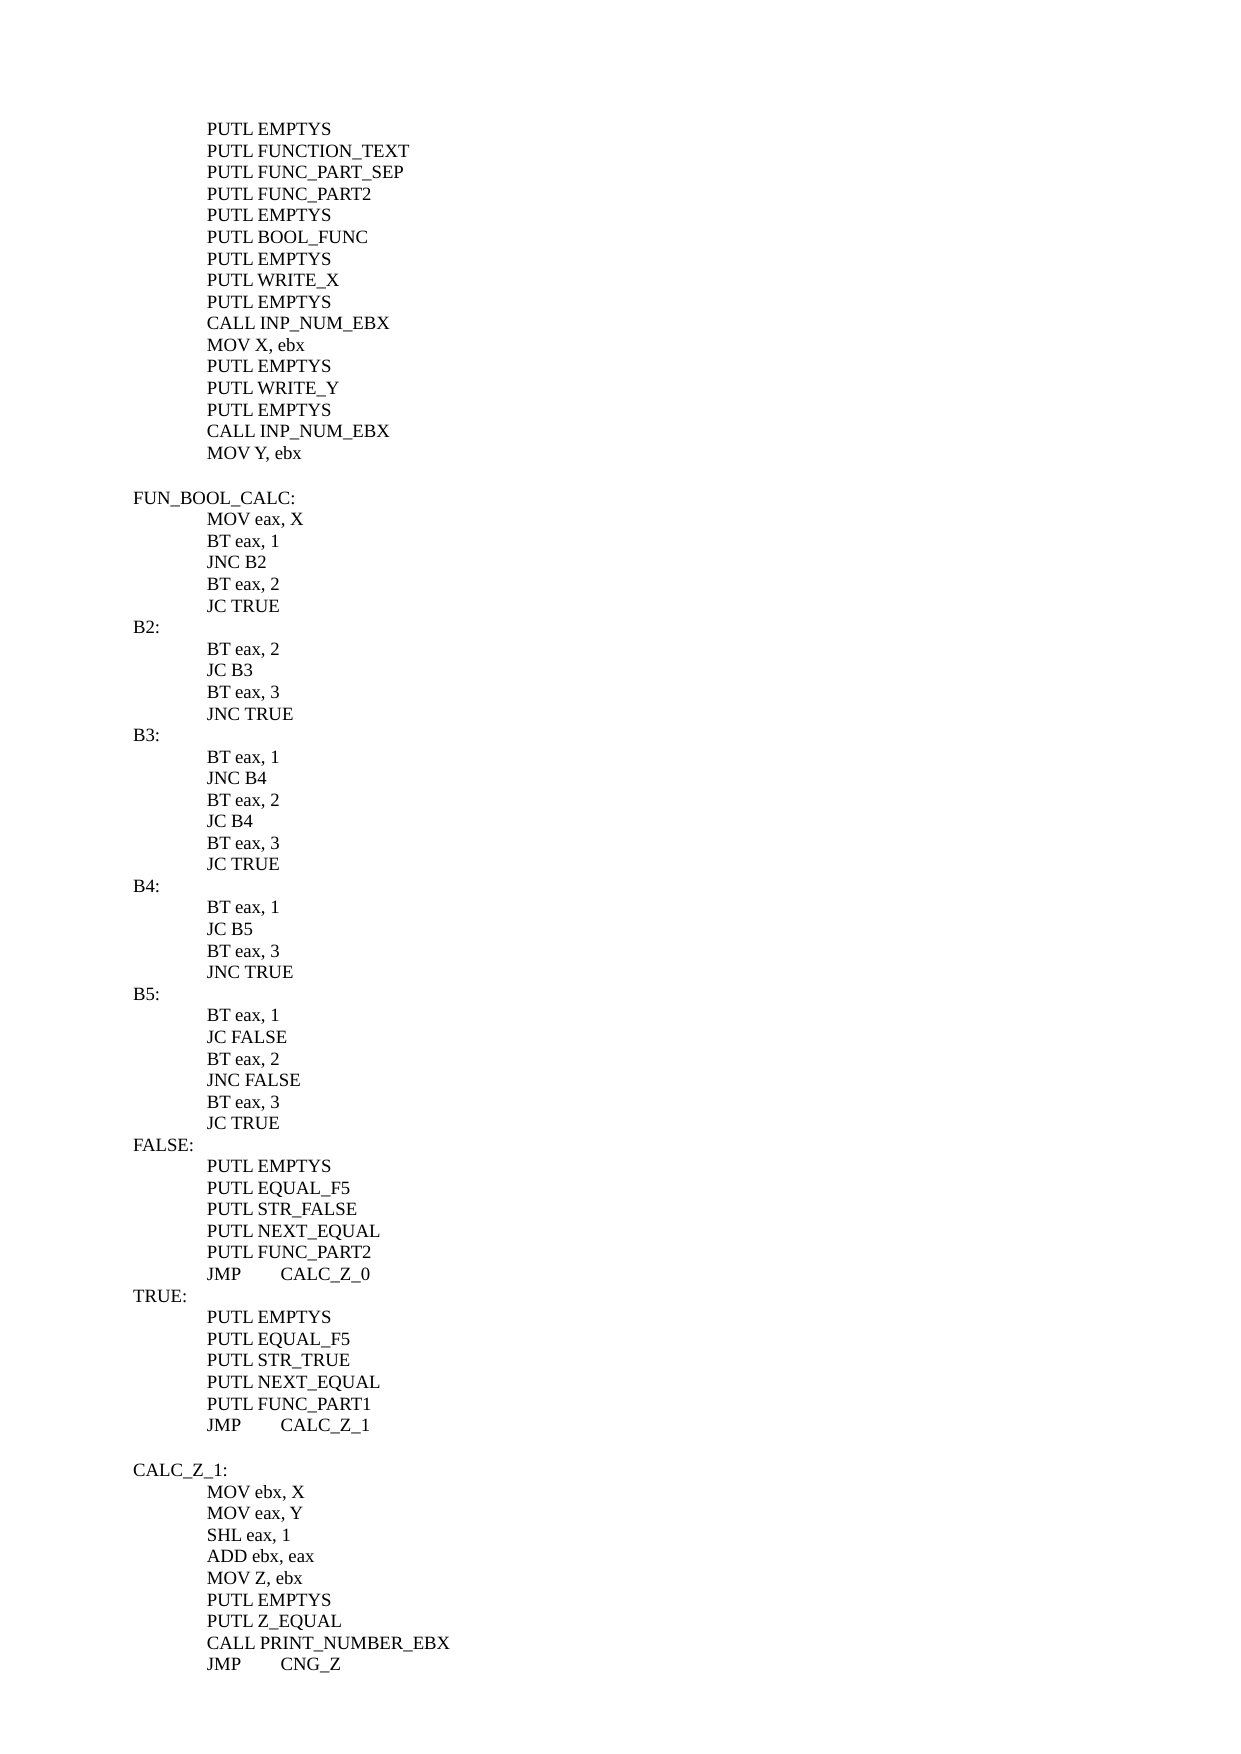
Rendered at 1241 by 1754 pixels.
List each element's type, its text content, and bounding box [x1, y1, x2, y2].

text PUTL EQUAL_F5 [133, 1328, 1152, 1349]
text B3: [133, 724, 1152, 746]
text JC B3 [133, 659, 1152, 681]
text BT eax, 3 [133, 832, 1152, 853]
text CALC_Z_1: [133, 1459, 1152, 1481]
text PUTL BOOL_FUNC [133, 226, 1152, 247]
text PUTL WRITE_Y [133, 377, 1152, 398]
text MOV Z, ebx [133, 1567, 1152, 1588]
text PUTL FUNC_PART_SEP [133, 161, 1152, 183]
text TRUE: [133, 1284, 1152, 1306]
text PUTL FUNC_PART2 [133, 1241, 1152, 1263]
text JC B4 [133, 810, 1152, 832]
text MOV ebx, X [133, 1481, 1152, 1502]
text MOV eax, X [133, 508, 1152, 530]
text PUTL EMPTYS [133, 355, 1152, 377]
text PUTL WRITE_X [133, 269, 1152, 291]
text PUTL EMPTYS [133, 291, 1152, 312]
text PUTL NEXT_EQUAL [133, 1220, 1152, 1241]
text JC FALSE [133, 1026, 1152, 1047]
text CALL INP_NUM_EBX [133, 312, 1152, 334]
text JNC TRUE [133, 961, 1152, 983]
text JMP CALC_Z_1 [133, 1414, 1152, 1436]
text PUTL Z_EQUAL [133, 1610, 1152, 1632]
text PUTL EMPTYS [133, 1155, 1152, 1177]
text BT eax, 1 [133, 896, 1152, 918]
text BT eax, 3 [133, 939, 1152, 961]
text JMP CNG_Z [133, 1653, 1152, 1675]
text FUN_BOOL_CALC: [133, 487, 1152, 508]
text PUTL EQUAL_F5 [133, 1177, 1152, 1198]
text BT eax, 3 [133, 681, 1152, 702]
text JNC B4 [133, 767, 1152, 789]
text JC TRUE [133, 594, 1152, 616]
text PUTL STR_FALSE [133, 1198, 1152, 1220]
text JNC B2 [133, 551, 1152, 573]
text PUTL FUNC_PART2 [133, 183, 1152, 204]
text JMP CALC_Z_0 [133, 1263, 1152, 1284]
text CALL PRINT_NUMBER_EBX [133, 1632, 1152, 1653]
text BT eax, 1 [133, 530, 1152, 551]
text BT eax, 2 [133, 1047, 1152, 1069]
text BT eax, 1 [133, 1004, 1152, 1026]
text PUTL STR_TRUE [133, 1349, 1152, 1371]
text PUTL EMPTYS [133, 118, 1152, 140]
text ADD ebx, eax [133, 1545, 1152, 1567]
text MOV Y, ebx [133, 442, 1152, 463]
text JC TRUE [133, 1112, 1152, 1134]
text PUTL NEXT_EQUAL [133, 1371, 1152, 1392]
text PUTL EMPTYS [133, 398, 1152, 420]
text BT eax, 2 [133, 789, 1152, 810]
text BT eax, 2 [133, 573, 1152, 594]
text B2: [133, 616, 1152, 638]
text MOV X, ebx [133, 334, 1152, 355]
text SHL eax, 1 [133, 1524, 1152, 1545]
text B5: [133, 983, 1152, 1004]
text JNC TRUE [133, 702, 1152, 724]
text MOV eax, Y [133, 1502, 1152, 1524]
text PUTL EMPTYS [133, 204, 1152, 226]
text JC B5 [133, 918, 1152, 939]
text PUTL FUNCTION_TEXT [133, 140, 1152, 161]
text B4: [133, 875, 1152, 896]
text FALSE: [133, 1134, 1152, 1155]
text PUTL EMPTYS [133, 1306, 1152, 1328]
text PUTL EMPTYS [133, 1588, 1152, 1610]
text BT eax, 1 [133, 746, 1152, 767]
text JC TRUE [133, 853, 1152, 875]
text BT eax, 2 [133, 638, 1152, 659]
text JNC FALSE [133, 1069, 1152, 1091]
text CALL INP_NUM_EBX [133, 420, 1152, 442]
text BT eax, 3 [133, 1091, 1152, 1112]
text PUTL EMPTYS [133, 247, 1152, 269]
text PUTL FUNC_PART1 [133, 1392, 1152, 1414]
